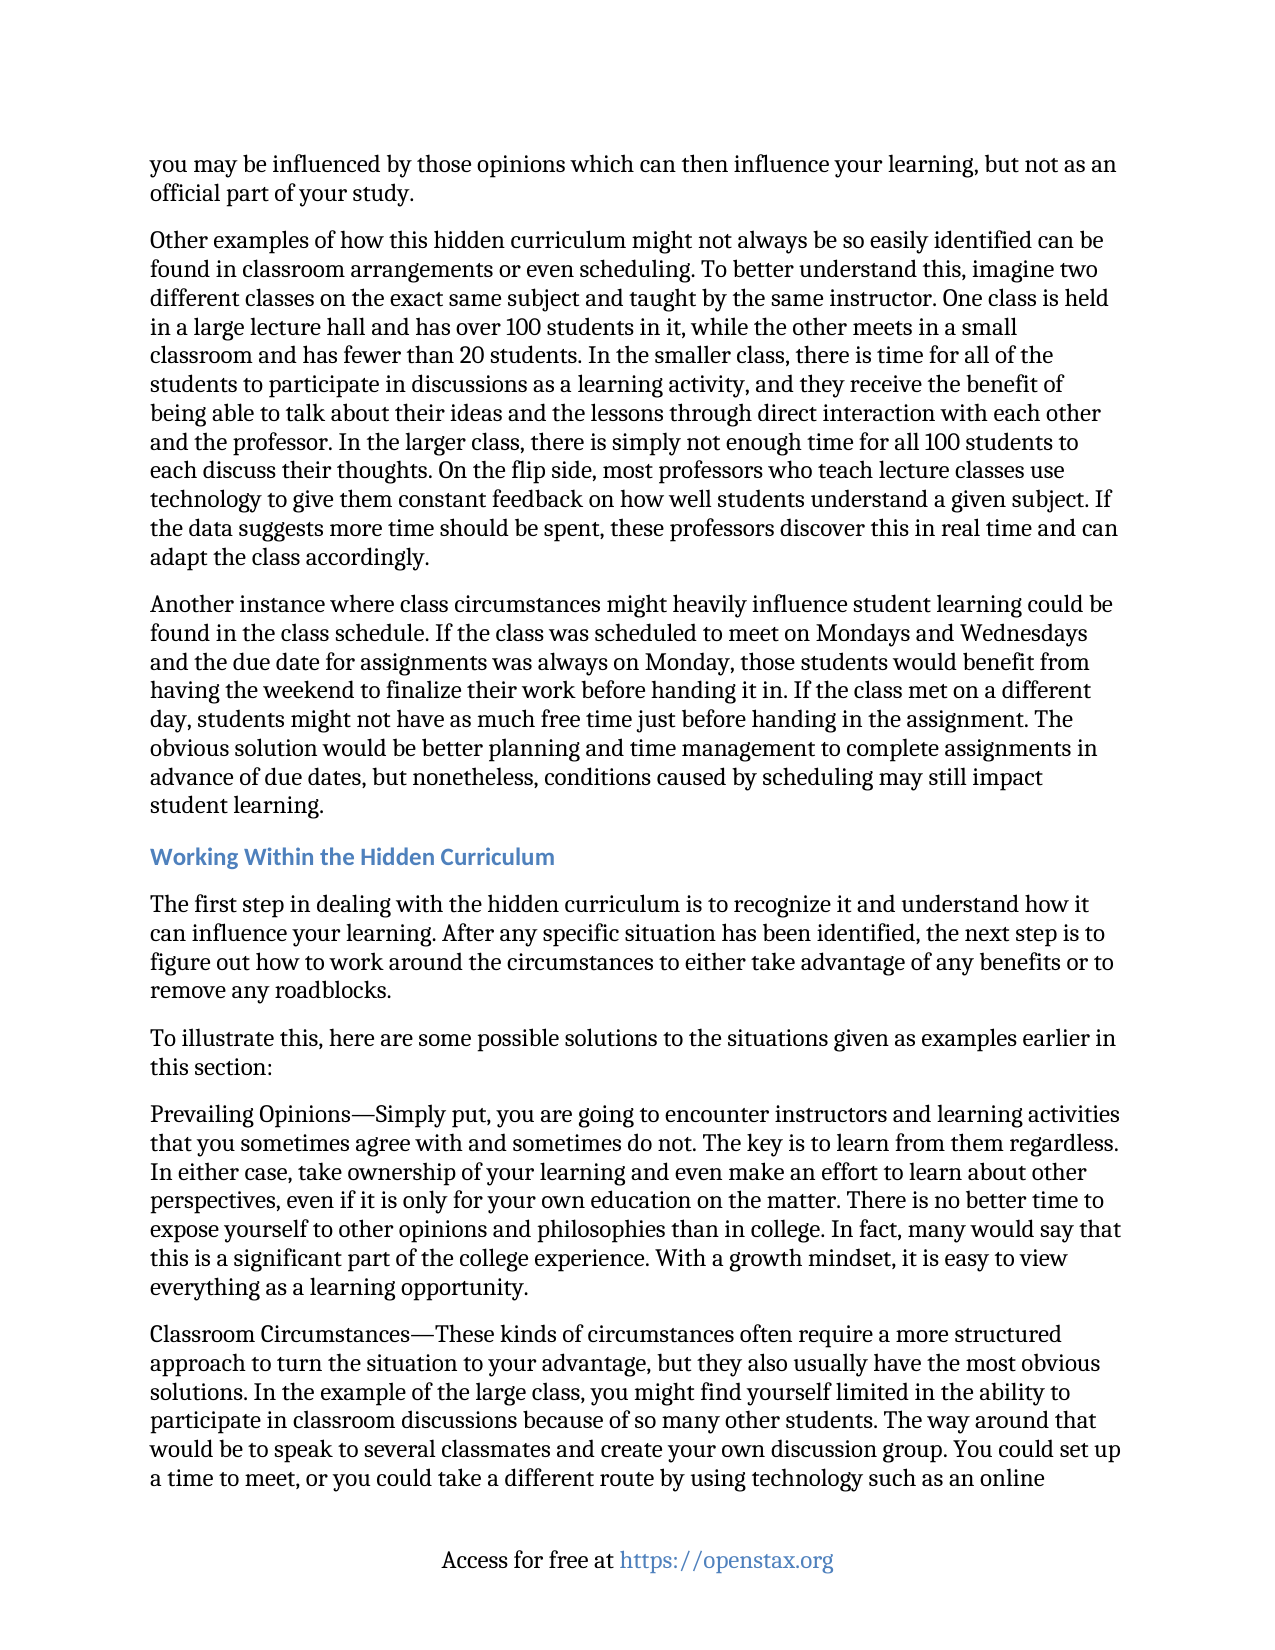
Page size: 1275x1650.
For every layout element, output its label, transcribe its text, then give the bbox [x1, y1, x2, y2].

subtitle Working Within the Hidden Curriculum [150, 841, 1125, 871]
text To illustrate this, here are some possible solutions to the situations given as examples earlier in this section: [150, 1024, 1125, 1081]
text Prevailing Opinions—Simply put, you are going to encounter instructors and learning activities that you sometimes agree with and sometimes do not. The key is to learn from them regardless. In either case, take ownership of your learning and even make an effort to learn about other perspectives, even if it is only for your own education on the matter. There is no better time to expose yourself to other opinions and philosophies than in college. In fact, many would say that this is a significant part of the college experience. With a growth mindset, it is easy to view everything as a learning opportunity. [150, 1100, 1125, 1301]
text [150, 1320, 1125, 1493]
text Another instance where class circumstances might heavily influence student learning could be found in the class schedule. If the class was scheduled to meet on Mondays and Wednesdays and the due date for assignments was always on Monday, those students would benefit from having the weekend to finalize their work before handing it in. If the class met on a different day, students might not have as much free time just before handing in the assignment. The obvious solution would be better planning and time management to complete assignments in advance of due dates, but nonetheless, conditions caused by scheduling may still impact student learning. [150, 590, 1125, 820]
text Other examples of how this hidden curriculum might not always be so easily identified can be found in classroom arrangements or even scheduling. To better understand this, imagine two different classes on the exact same subject and taught by the same instructor. One class is held in a large lecture hall and has over 100 students in it, while the other meets in a small classroom and has fewer than 20 students. In the smaller class, there is time for all of the students to participate in discussions as a learning activity, and they receive the benefit of being able to talk about their ideas and the lessons through direct interaction with each other and the professor. In the larger class, there is simply not enough time for all 100 students to each discuss their thoughts. On the flip side, most professors who teach lecture classes use technology to give them constant feedback on how well students understand a given subject. If the data suggests more time should be spent, these professors discover this in real time and can adapt the class accordingly. [150, 226, 1125, 571]
text The first step in dealing with the hidden curriculum is to recognize it and understand how it can influence your learning. After any specific situation has been identified, the next step is to figure out how to work around the circumstances to either take advantage of any benefits or to remove any roadblocks. [150, 890, 1125, 1005]
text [150, 150, 1125, 207]
